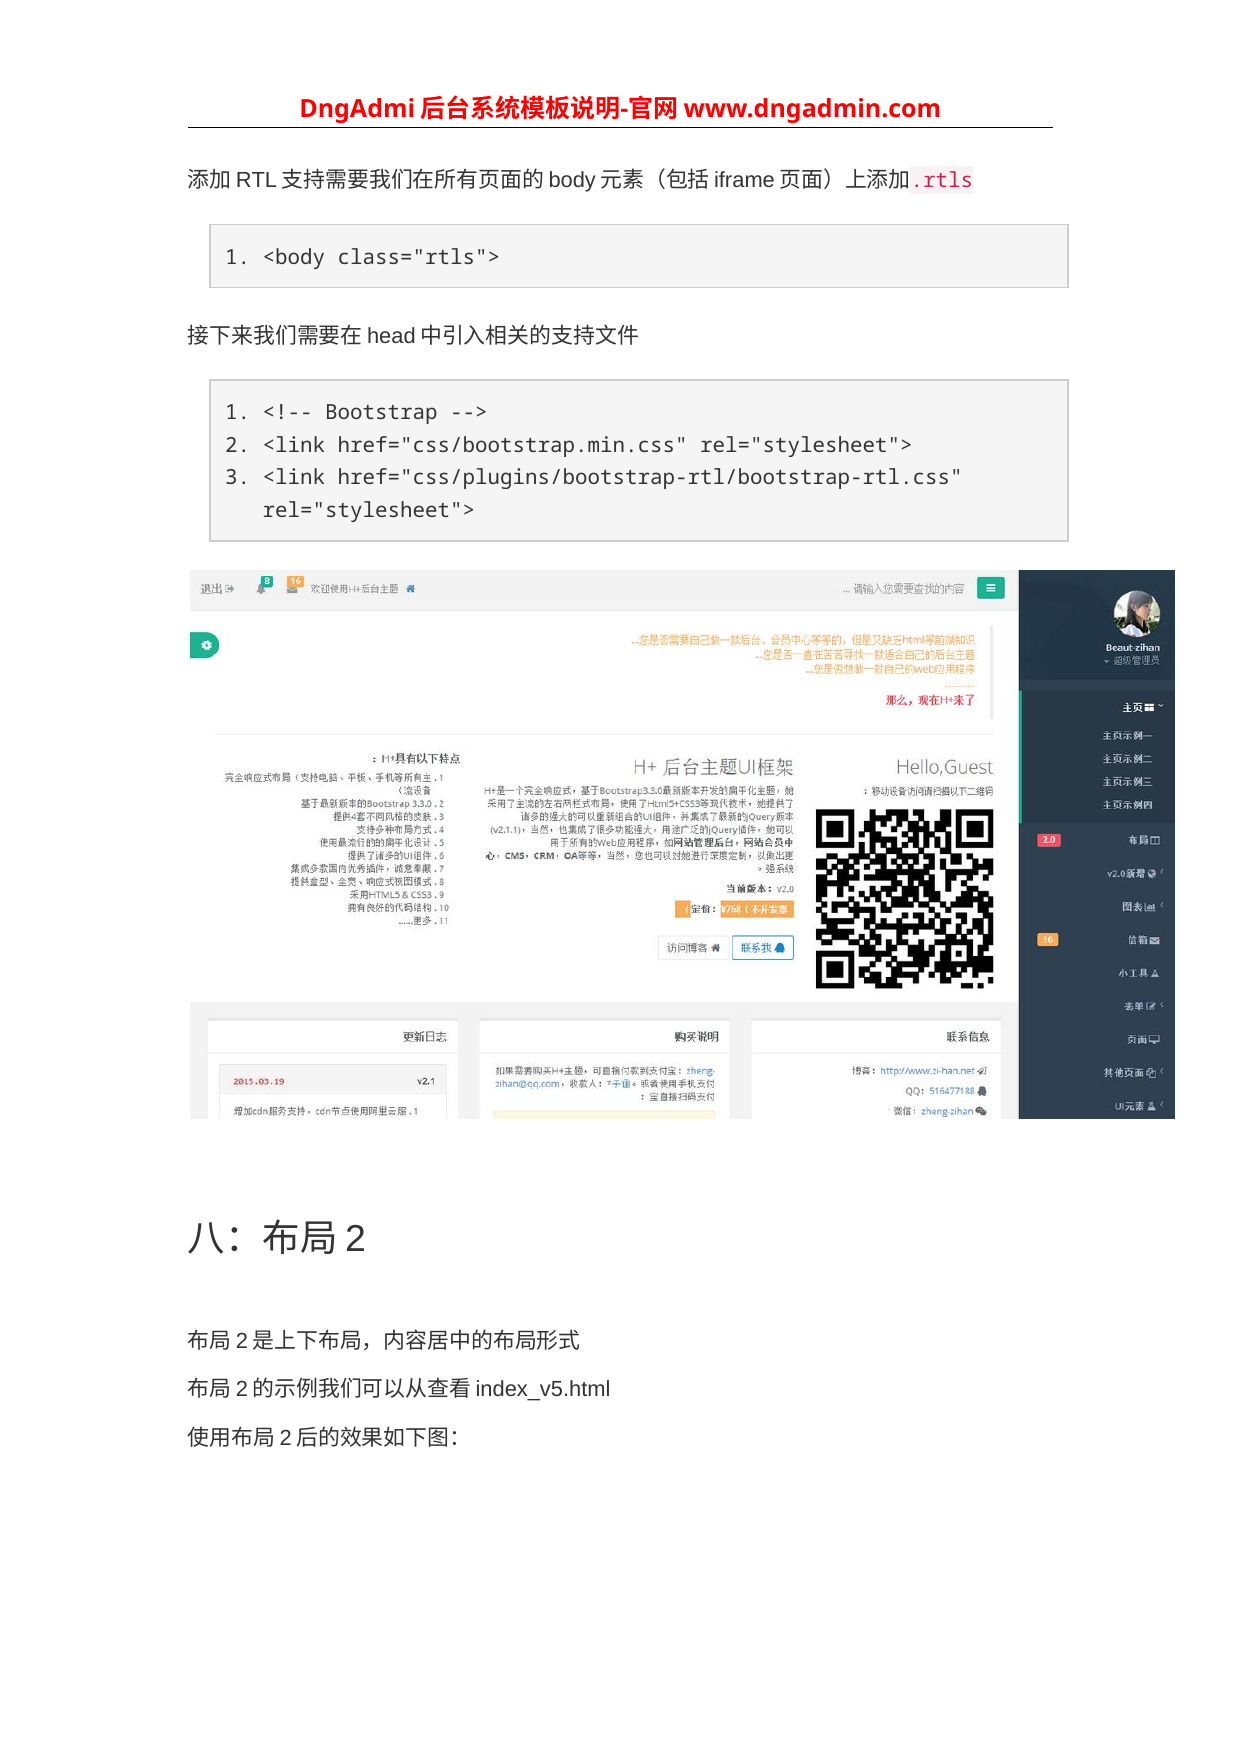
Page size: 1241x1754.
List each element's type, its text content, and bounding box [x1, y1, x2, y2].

list <body class="rtls"> [211, 225, 1067, 287]
list <!-- Bootstrap --> [211, 381, 1067, 412]
subtitle 八：布局2 [187, 1203, 1053, 1268]
text 添加RTL支持需要我们在所有页面的body元素（包括iframe页面）上添加.rtls [187, 162, 1053, 194]
text 接下来我们需要在head中引入相关的支持文件 [187, 318, 1053, 350]
text 布局2的示例我们可以从查看index_v5.html [187, 1371, 1053, 1403]
picture [187, 570, 1175, 1119]
list <link href="css/bootstrap.min.css" rel="stylesheet"> [211, 412, 1067, 444]
text 布局2是上下布局，内容居中的布局形式 [187, 1323, 1053, 1355]
text 使用布局2后的效果如下图： [187, 1419, 1053, 1452]
list <link href="css/plugins/bootstrap-rtl/bootstrap-rtl.css" rel="stylesheet"> [211, 444, 1067, 540]
